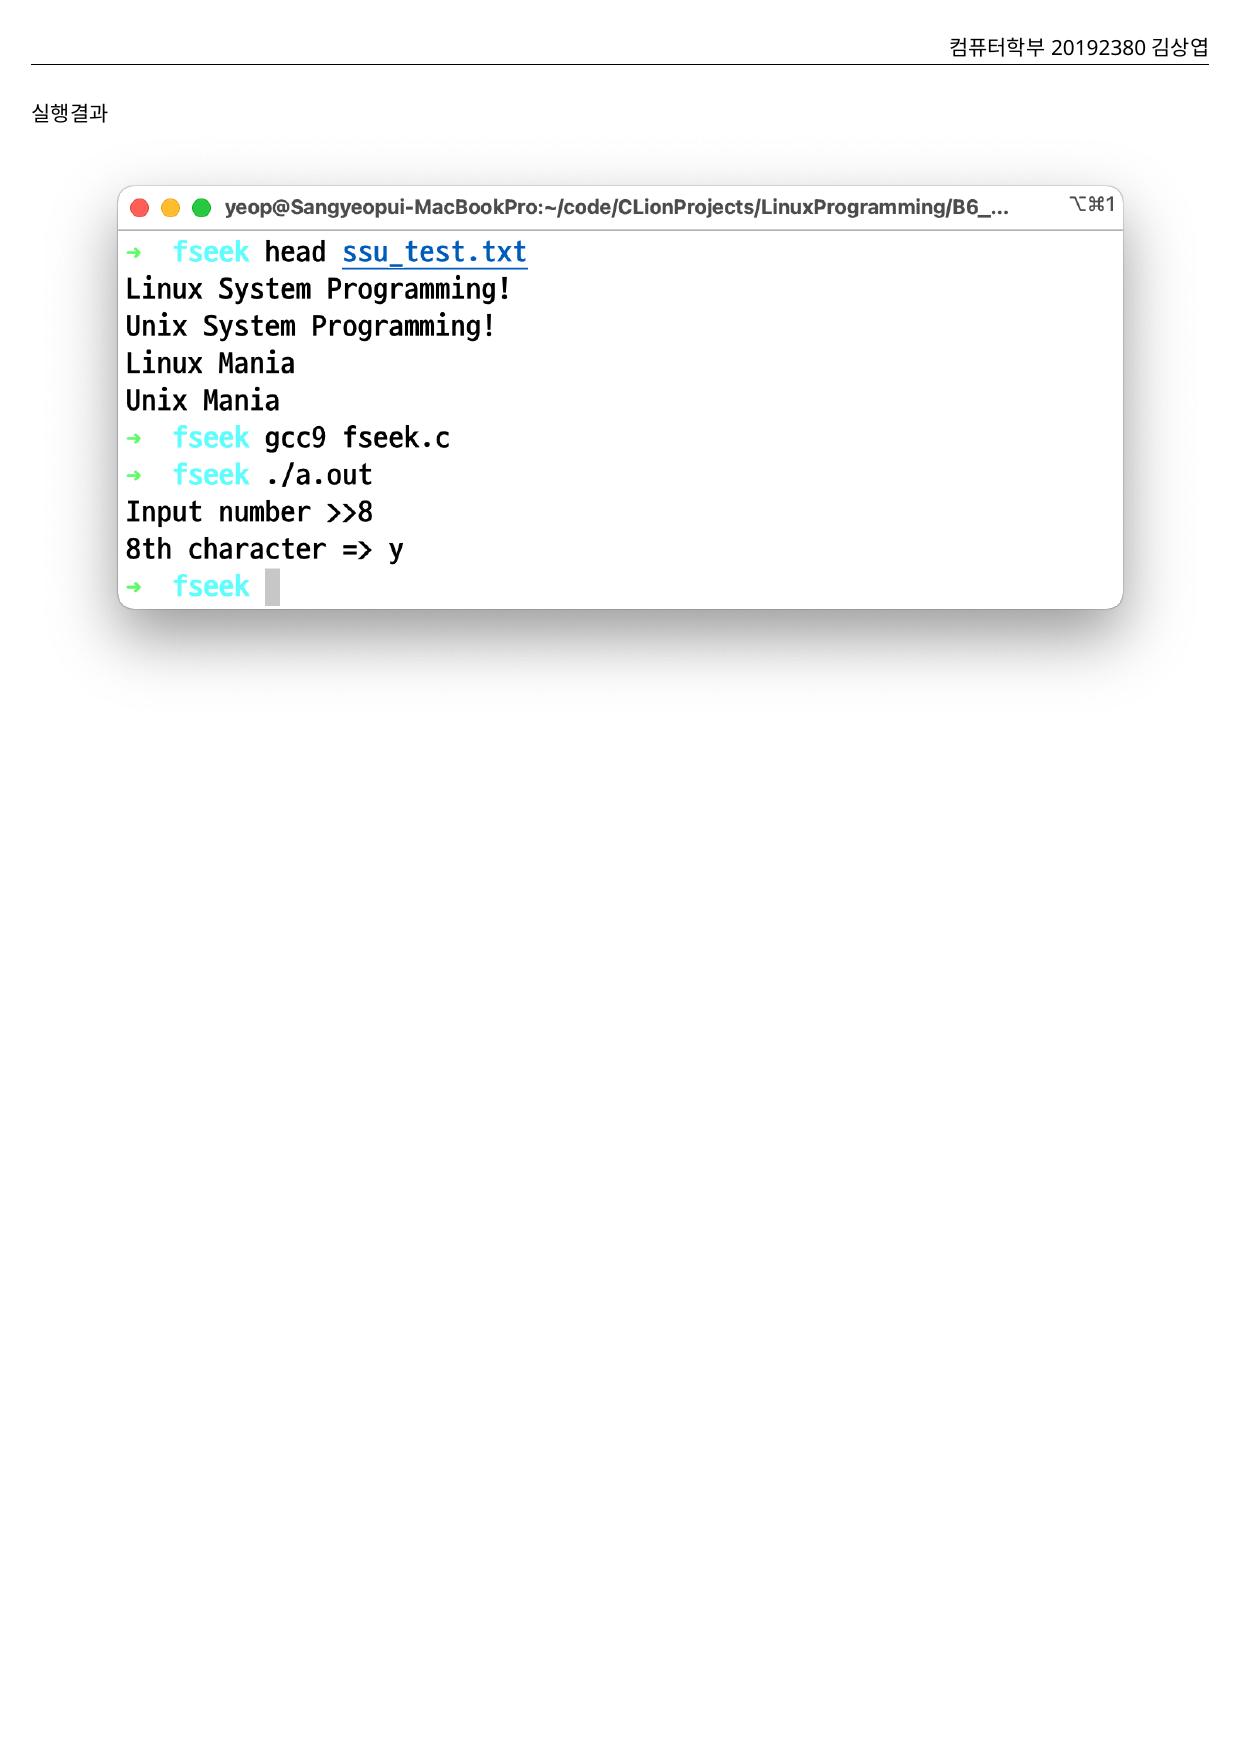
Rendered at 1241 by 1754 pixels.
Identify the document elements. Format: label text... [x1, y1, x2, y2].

text 컴퓨터학부 20192380 김상엽 [31, 31, 1209, 64]
text 실행결과 [31, 96, 1209, 127]
picture [31, 127, 1209, 723]
